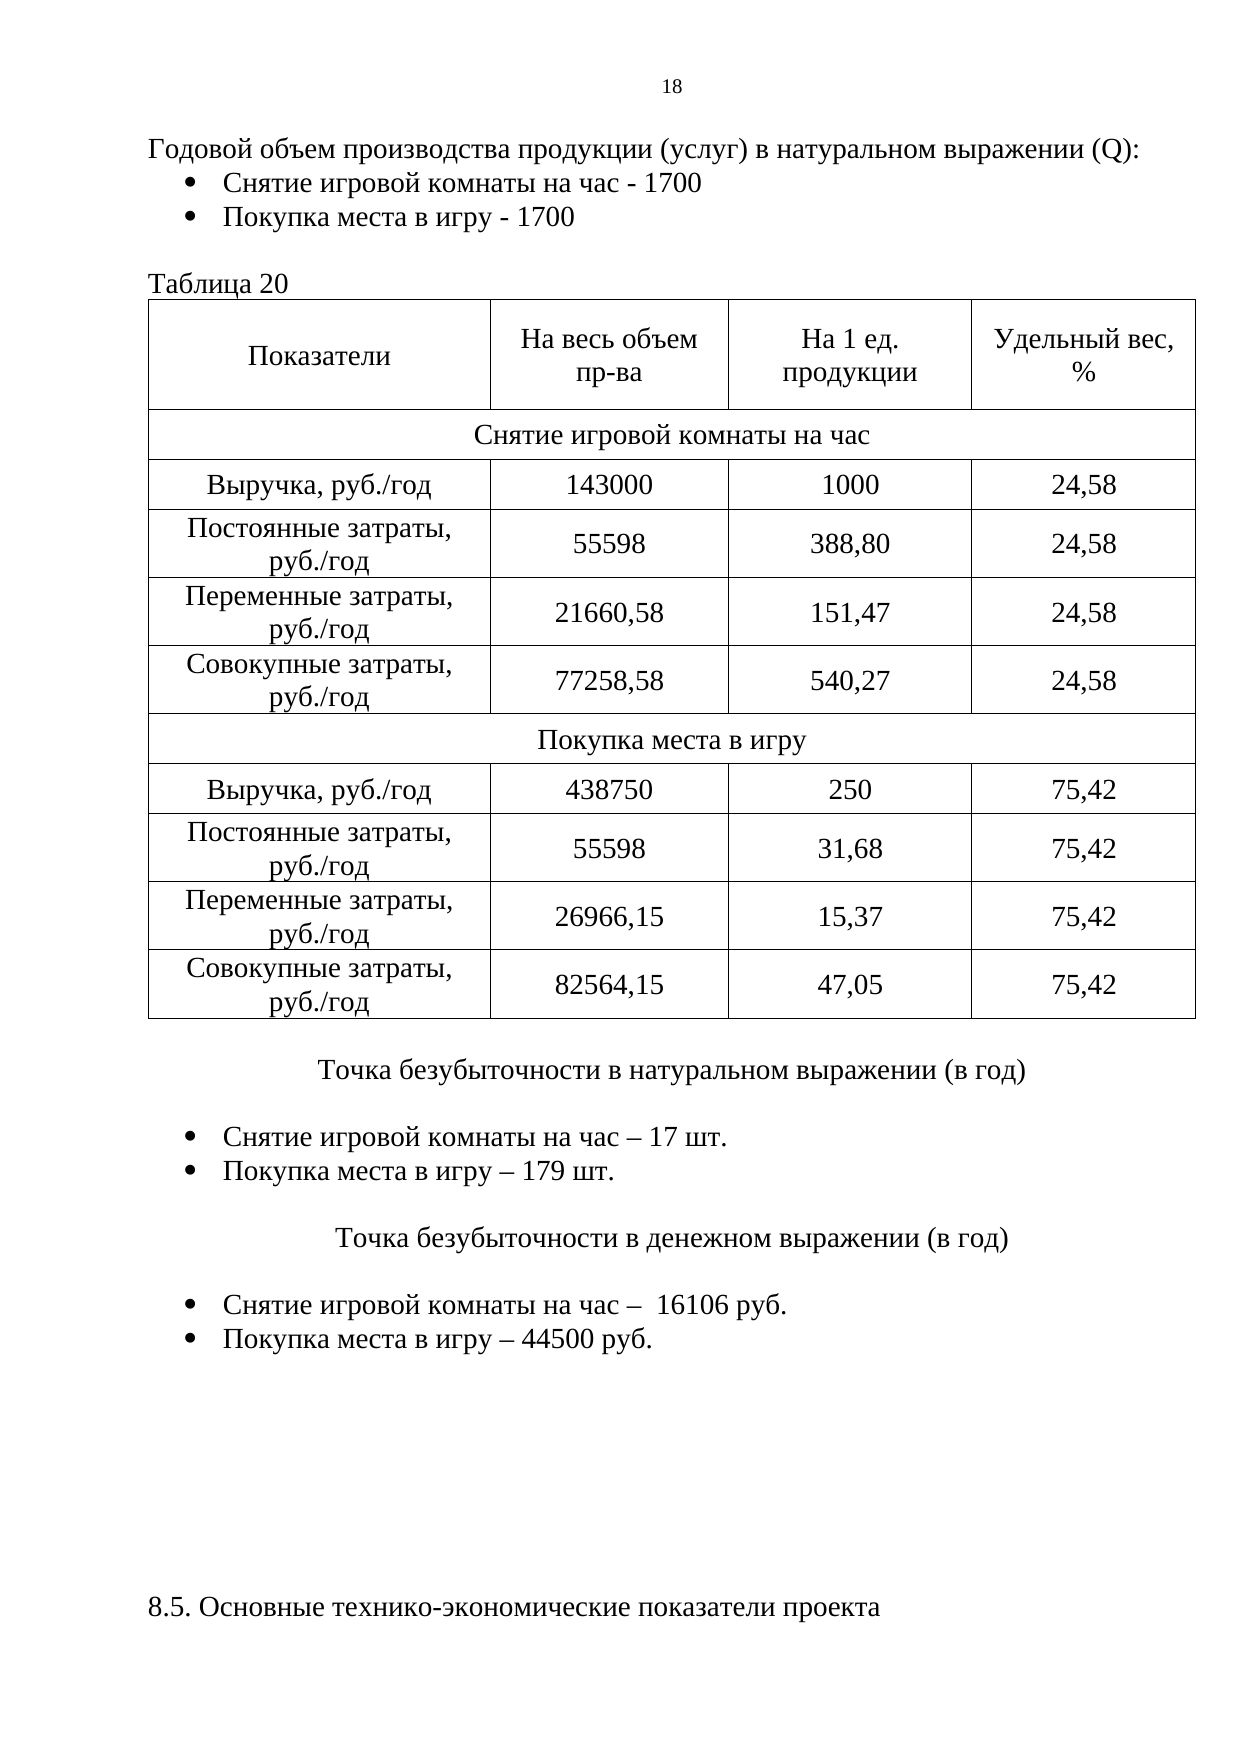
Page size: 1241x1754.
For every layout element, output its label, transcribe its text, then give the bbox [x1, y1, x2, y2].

text Таблица 20 [148, 266, 1196, 299]
table_cell Переменные затраты, руб./год [149, 882, 490, 949]
table_cell 151,47 [729, 578, 971, 645]
table_cell 75,42 [972, 882, 1195, 949]
table_cell 24,58 [972, 578, 1195, 645]
table_cell Переменные затраты, руб./год [149, 578, 490, 645]
table_cell Совокупные затраты, руб./год [149, 646, 490, 713]
table_cell 31,68 [729, 814, 971, 881]
list Покупка места в игру - 1700 [185, 199, 1196, 232]
table_cell 55598 [491, 510, 728, 577]
list Снятие игровой комнаты на час - 1700 [185, 165, 1196, 199]
table_header На весь объем пр-ва [491, 300, 728, 409]
table_cell Постоянные затраты, руб./год [149, 510, 490, 577]
table_cell Постоянные затраты, руб./год [149, 814, 490, 881]
table_header Удельный вес, % [972, 300, 1195, 409]
table_cell 388,80 [729, 510, 971, 577]
table_cell 143000 [491, 460, 728, 509]
list Снятие игровой комнаты на час – 16106 руб. [185, 1287, 1196, 1321]
table_cell 24,58 [972, 646, 1195, 713]
list Покупка места в игру – 44500 руб. [185, 1321, 1196, 1354]
table_cell Снятие игровой комнаты на час [149, 410, 1195, 459]
table_cell 1000 [729, 460, 971, 509]
table_cell 77258,58 [491, 646, 728, 713]
table_cell 15,37 [729, 882, 971, 949]
table_cell 21660,58 [491, 578, 728, 645]
table_cell 250 [729, 764, 971, 813]
table_cell 24,58 [972, 460, 1195, 509]
text 8.5. Основные технико-экономические показатели проекта [148, 1589, 1196, 1623]
table_cell 26966,15 [491, 882, 728, 949]
text Точка безубыточности в денежном выражении (в год) [148, 1220, 1196, 1253]
table_header Показатели [149, 300, 490, 409]
table_cell Покупка места в игру [149, 714, 1195, 763]
table_cell Совокупные затраты, руб./год [149, 950, 490, 1017]
table_cell 75,42 [972, 814, 1195, 881]
table_cell 75,42 [972, 950, 1195, 1017]
table_cell Выручка, руб./год [149, 764, 490, 813]
table_cell 55598 [491, 814, 728, 881]
table_cell 47,05 [729, 950, 971, 1017]
list Снятие игровой комнаты на час – 17 шт. [185, 1119, 1196, 1153]
table_cell 24,58 [972, 510, 1195, 577]
text Точка безубыточности в натуральном выражении (в год) [148, 1052, 1196, 1086]
table_cell 82564,15 [491, 950, 728, 1017]
table_cell 75,42 [972, 764, 1195, 813]
table_cell 540,27 [729, 646, 971, 713]
table_cell 438750 [491, 764, 728, 813]
text Годовой объем производства продукции (услуг) в натуральном выражении (Q): [148, 131, 1196, 165]
table_cell Выручка, руб./год [149, 460, 490, 509]
list Покупка места в игру – 179 шт. [185, 1153, 1196, 1186]
table_header На 1 ед. продукции [729, 300, 971, 409]
